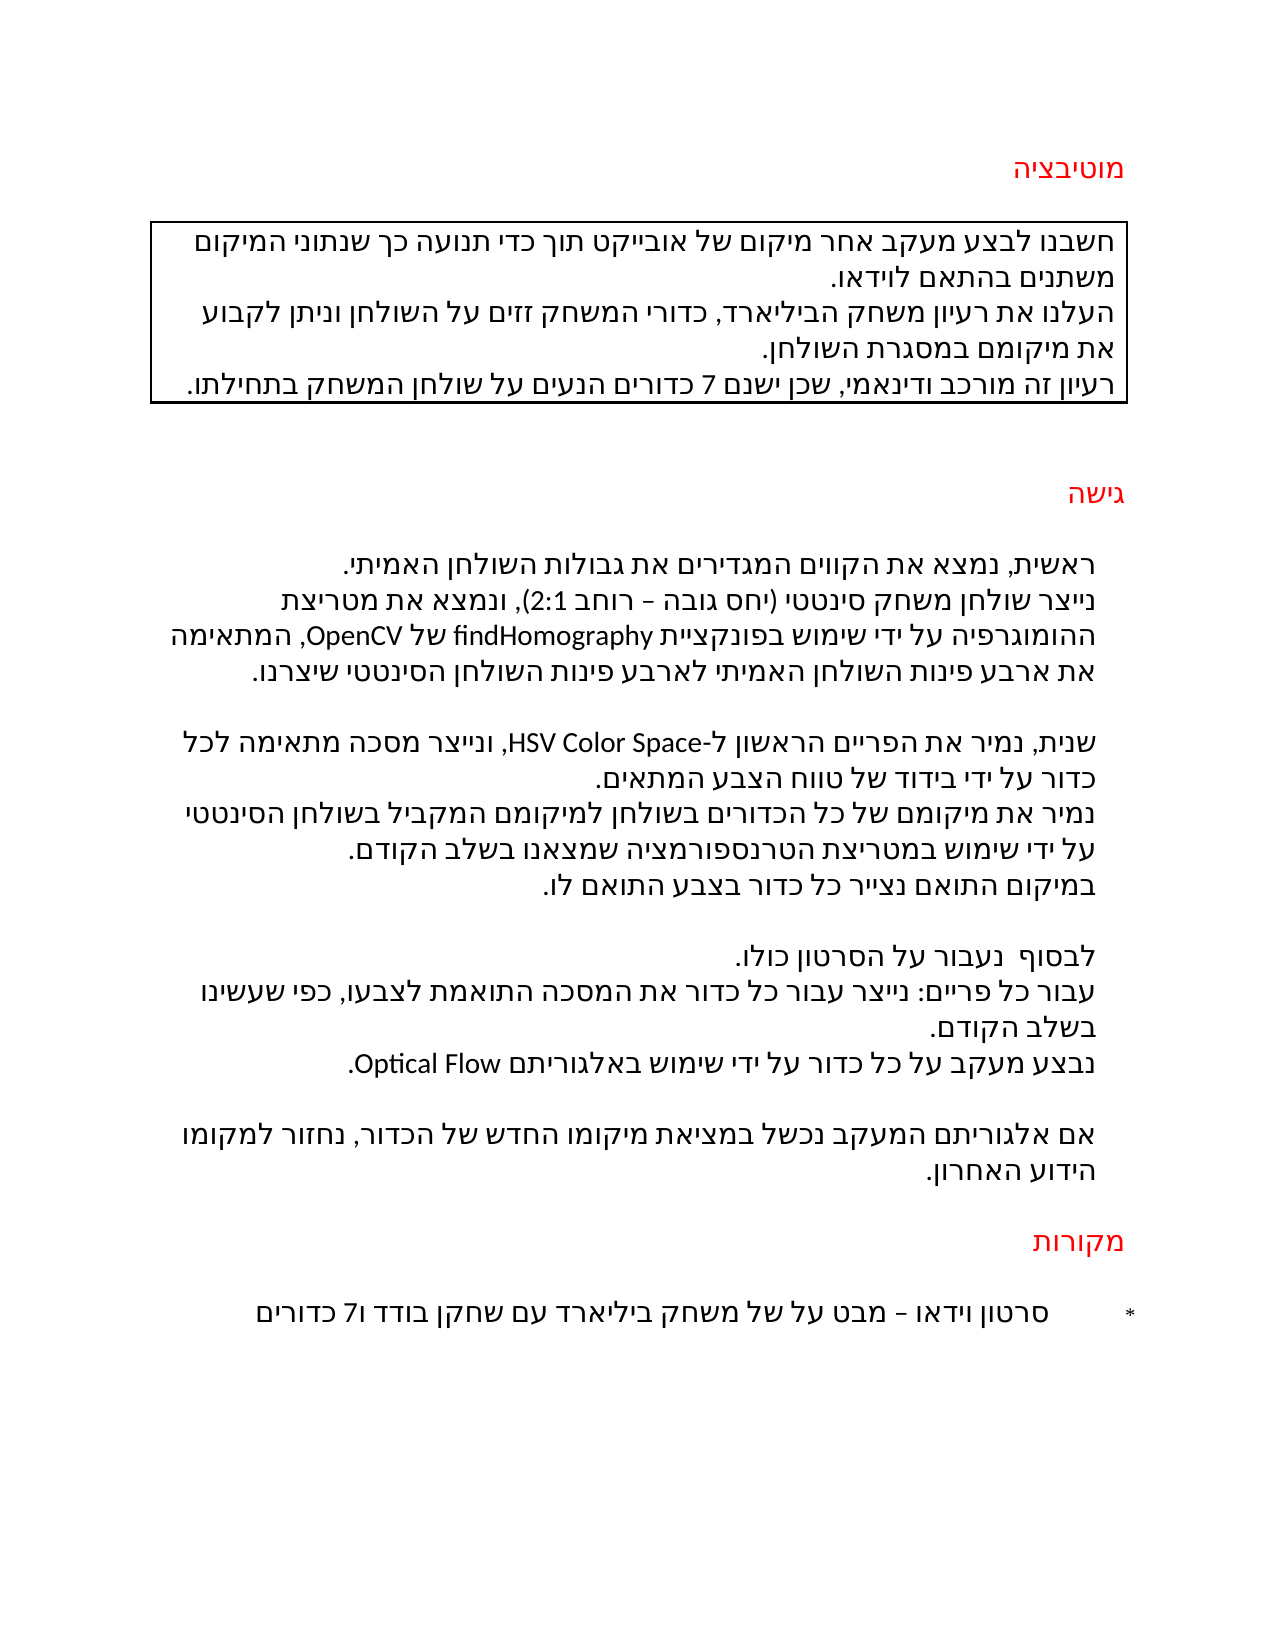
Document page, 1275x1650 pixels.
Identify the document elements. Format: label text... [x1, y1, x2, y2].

text עבור כל פריים: נייצר עבור כל כדור את המסכה התואמת לצבעו, כפי שעשינו בשלב הקודם. [150, 973, 1097, 1045]
text נמיר את מיקומם של כל הכדורים בשולחן למיקומם המקביל בשולחן הסינטטי על ידי שימוש במטריצת הטרנספורמציה שמצאנו בשלב הקודם. [150, 795, 1097, 867]
list סרטון וידאו – מבט על של משחק ביליארד עם שחקן בודד ו7 כדורים [150, 1294, 1125, 1330]
text אם אלגוריתם המעקב נכשל במציאת מיקומו החדש של הכדור, נחזור למקומו הידוע האחרון. [150, 1116, 1097, 1187]
text גישה [150, 475, 1125, 510]
text מוטיבציה [150, 150, 1125, 186]
text לבסוף נעבור על הסרטון כולו. [150, 938, 1097, 973]
text ראשית, נמצא את הקווים המגדירים את גבולות השולחן האמיתי. [150, 546, 1097, 582]
table_header חשבנו לבצע מעקב אחר מיקום של אובייקט תוך כדי תנועה כך שנתוני המיקום משתנים בהתאם לוידאו. העלנו את רעיון משחק הביליארד, כדורי המשחק זזים על השולחן וניתן לקבוע את מיקומם במסגרת השולחן. רעיון זה מורכב ודינאמי, שכן ישנם 7 כדורים הנעים על שולחן המשחק בתחילתו. [152, 223, 1126, 401]
text שנית, נמיר את הפריים הראשון ל-HSV Color Space, ונייצר מסכה מתאימה לכל כדור על ידי בידוד של טווח הצבע המתאים. [150, 724, 1097, 795]
text במיקום התואם נצייר כל כדור בצבע התואם לו. [150, 867, 1097, 902]
text נייצר שולחן משחק סינטטי (יחס גובה – רוחב 2:1), ונמצא את מטריצת ההומוגרפיה על ידי שימוש בפונקציית findHomography של OpenCV, המתאימה את ארבע פינות השולחן האמיתי לארבע פינות השולחן הסינטטי שיצרנו. [150, 582, 1097, 688]
text נבצע מעקב על כל כדור על ידי שימוש באלגוריתם Optical Flow. [150, 1045, 1097, 1080]
text מקורות [150, 1223, 1125, 1258]
